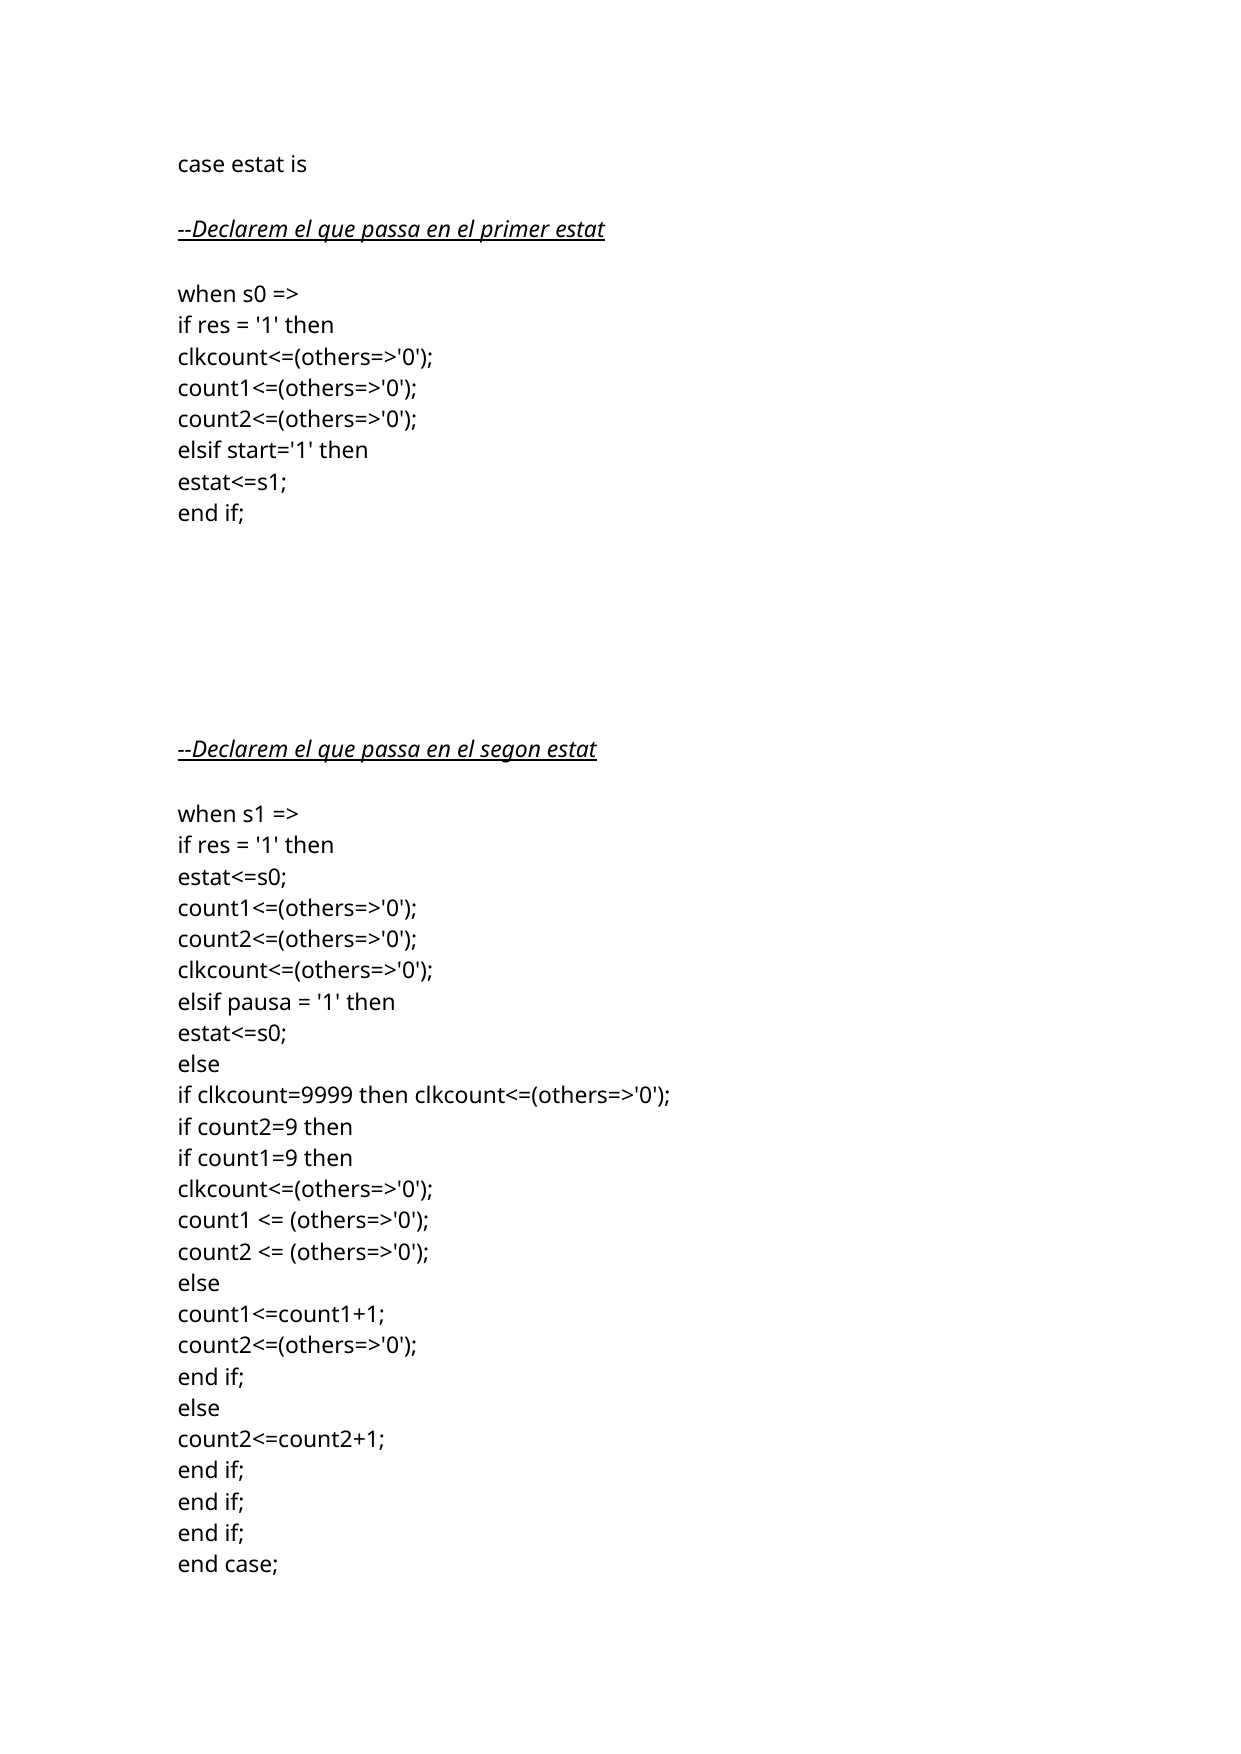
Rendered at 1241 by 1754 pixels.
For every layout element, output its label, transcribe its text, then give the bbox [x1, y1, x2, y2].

text estat<=s0; [177, 1017, 1063, 1048]
text estat<=s0; [177, 860, 1063, 892]
text when s0 => [177, 278, 1063, 309]
text if clkcount=9999 then clkcount<=(others=>'0'); [177, 1079, 1063, 1110]
text end if; [177, 497, 1063, 528]
text count2<=(others=>'0'); [177, 403, 1063, 434]
text if res = '1' then [177, 829, 1063, 860]
text --Declarem el que passa en el segon estat [177, 733, 1063, 764]
text elsif start='1' then [177, 434, 1063, 466]
text count1<=count1+1; [177, 1298, 1063, 1329]
text when s1 => [177, 798, 1063, 829]
text count2<=(others=>'0'); [177, 923, 1063, 954]
text end if; [177, 1454, 1063, 1485]
text --Declarem el que passa en el primer estat [177, 213, 1063, 244]
text count2<=(others=>'0'); [177, 1329, 1063, 1360]
text if count2=9 then [177, 1110, 1063, 1142]
text if count1=9 then [177, 1142, 1063, 1173]
text else [177, 1048, 1063, 1079]
text clkcount<=(others=>'0'); [177, 954, 1063, 985]
text else [177, 1392, 1063, 1423]
text count2<=count2+1; [177, 1423, 1063, 1454]
text count1<=(others=>'0'); [177, 892, 1063, 923]
text clkcount<=(others=>'0'); [177, 1173, 1063, 1204]
text end case; [177, 1548, 1063, 1579]
text estat<=s1; [177, 466, 1063, 497]
text count1<=(others=>'0'); [177, 372, 1063, 403]
text count2 <= (others=>'0'); [177, 1235, 1063, 1267]
text case estat is [177, 148, 1063, 179]
text else [177, 1267, 1063, 1298]
text elsif pausa = '1' then [177, 985, 1063, 1017]
text count1 <= (others=>'0'); [177, 1204, 1063, 1235]
text end if; [177, 1517, 1063, 1548]
text if res = '1' then [177, 309, 1063, 341]
text end if; [177, 1485, 1063, 1517]
text end if; [177, 1360, 1063, 1392]
text clkcount<=(others=>'0'); [177, 341, 1063, 372]
